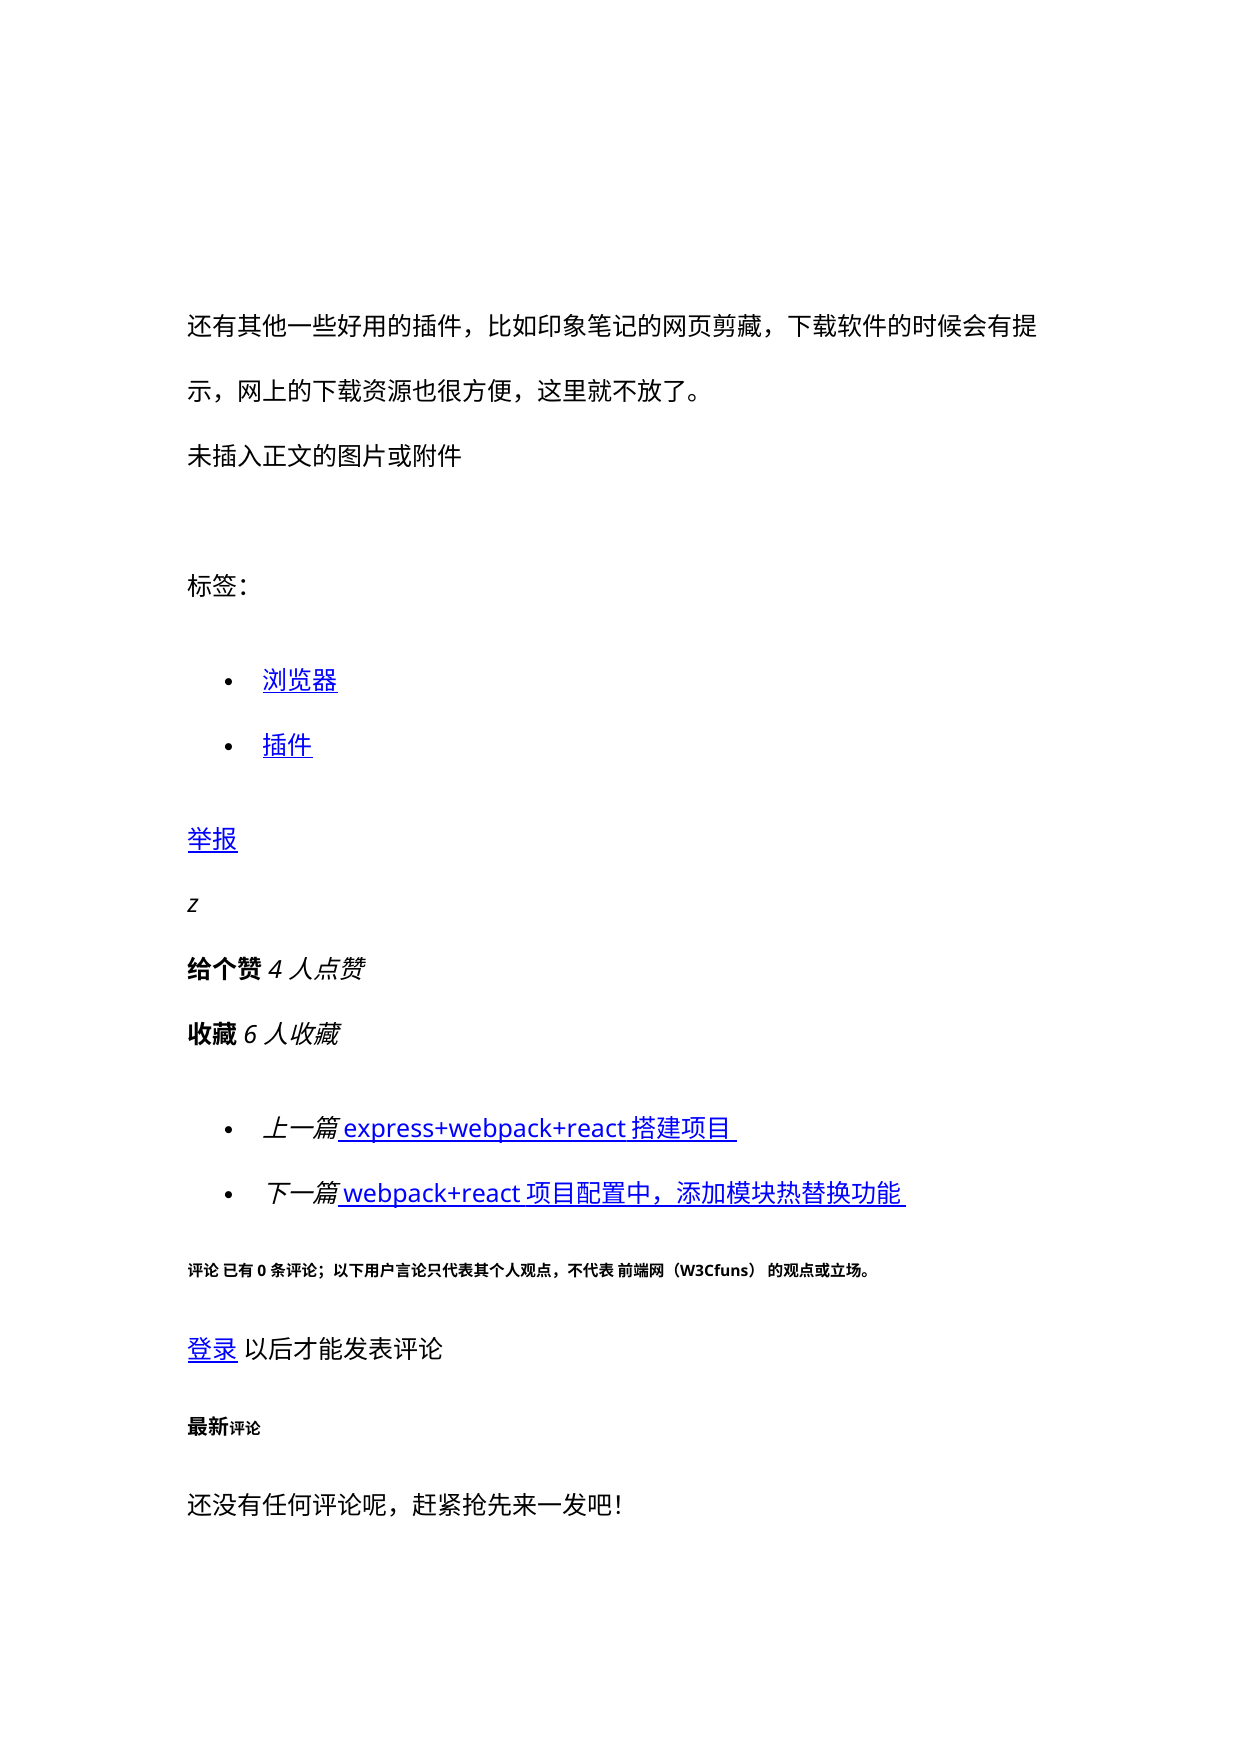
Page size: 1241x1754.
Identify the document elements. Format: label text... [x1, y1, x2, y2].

text 举报 [187, 805, 1053, 870]
list 浏览器 [225, 646, 1053, 711]
text 标签： [187, 552, 1053, 617]
list 插件 [225, 711, 1053, 776]
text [187, 162, 1053, 422]
text 最新评论 [187, 1409, 1053, 1442]
list 下一篇 webpack+react项目配置中，添加模块热替换功能 [225, 1159, 1053, 1224]
text 给个赞 4 人点赞 [187, 935, 1053, 1000]
text 收藏 6 人收藏 [187, 1000, 1053, 1065]
text 还没有任何评论呢，赶紧抢先来一发吧！ [187, 1471, 1053, 1536]
text z [187, 870, 1053, 935]
text 评论 已有 0 条评论；以下用户言论只代表其个人观点，不代表 前端网（W3Cfuns） 的观点或立场。 [187, 1254, 1053, 1286]
text 未插入正文的图片或附件 [187, 422, 1053, 487]
list 上一篇 express+webpack+react搭建项目 [225, 1094, 1053, 1159]
text 登录 以后才能发表评论 [187, 1315, 1053, 1380]
